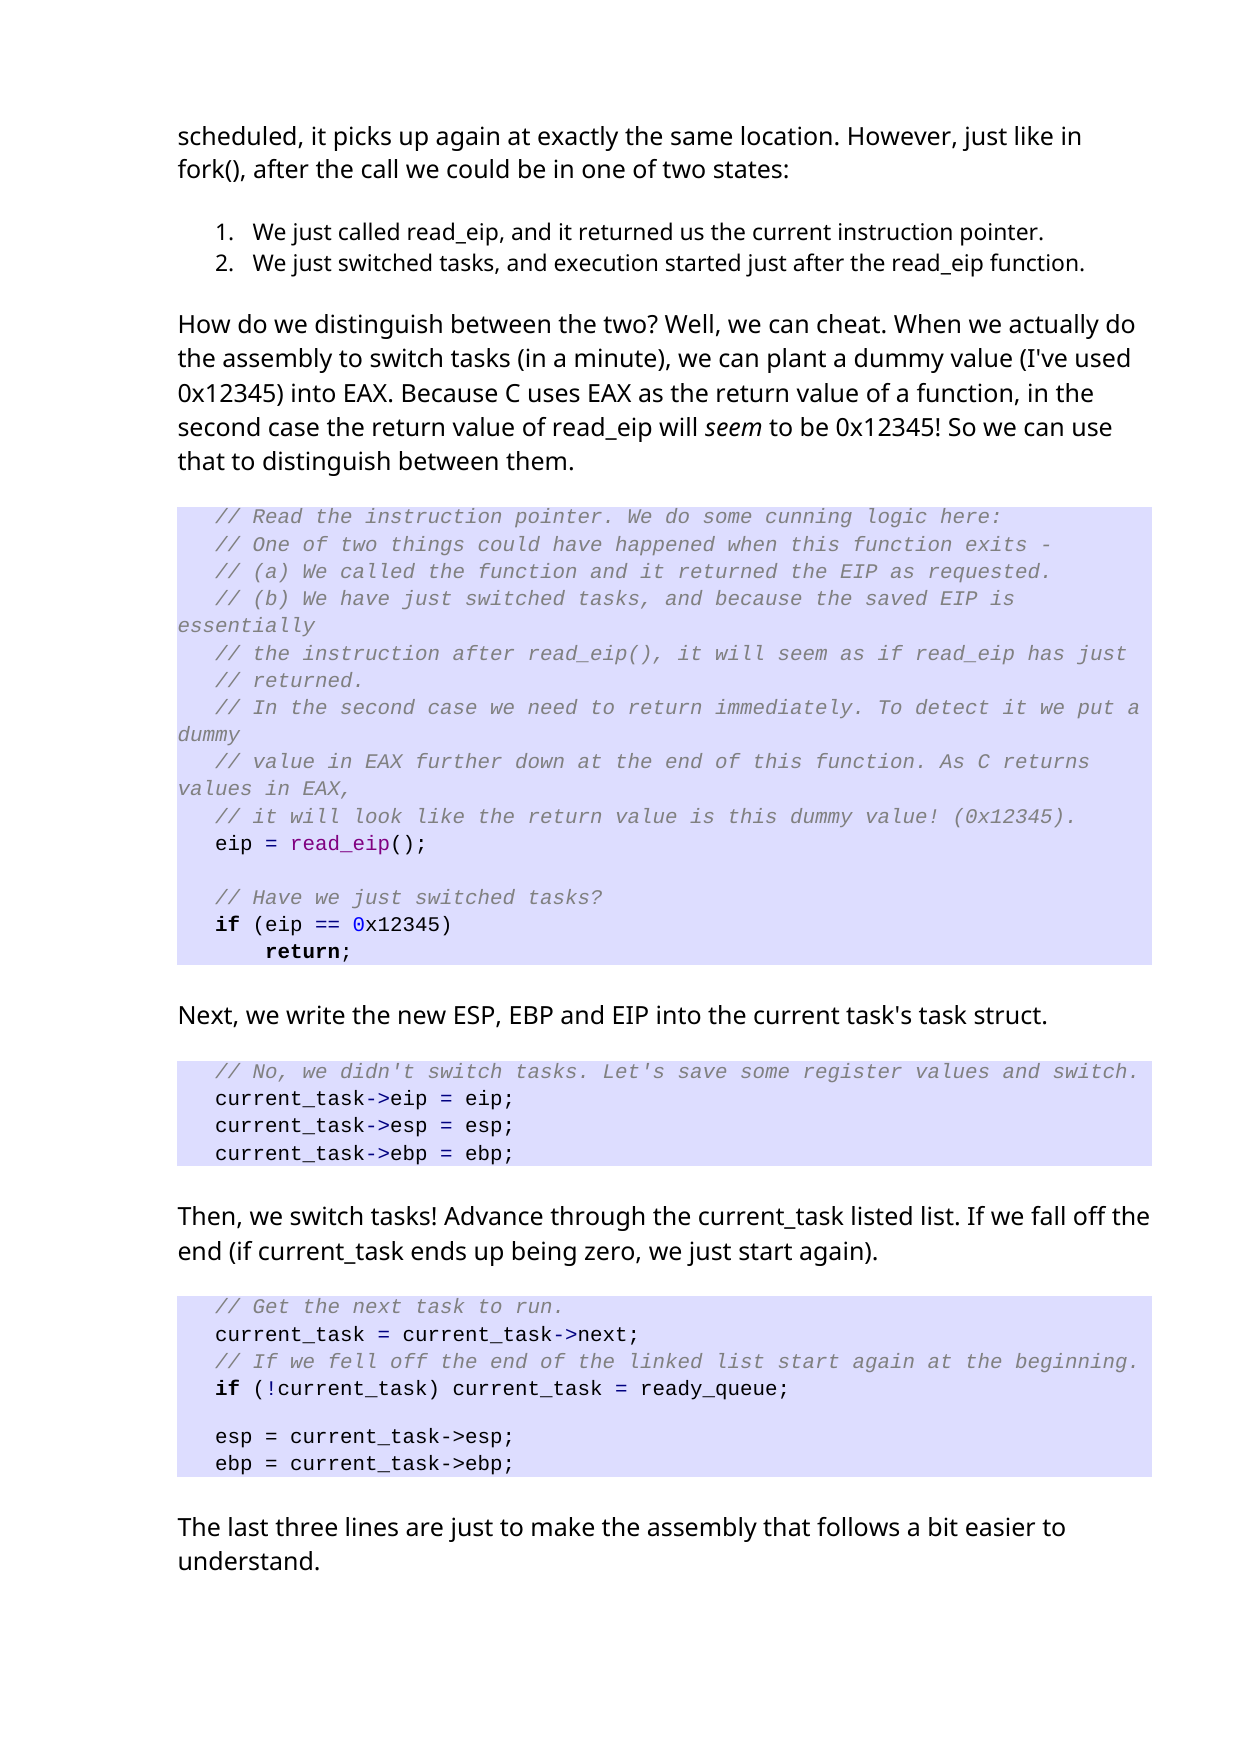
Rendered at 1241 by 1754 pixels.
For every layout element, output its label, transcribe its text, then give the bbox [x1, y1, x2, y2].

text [177, 118, 1152, 186]
text The last three lines are just to make the assembly that follows a bit easier to understand. [177, 1509, 1152, 1578]
text How do we distinguish between the two? Well, we can cheat. When we actually do the assembly to switch tasks (in a minute), we can plant a dummy value (I've used 0x12345) into EAX. Because C uses EAX as the return value of a function, in the second case the return value of read_eip will seem to be 0x12345! So we can use that to distinguish between them. [177, 307, 1152, 477]
text esp = current_task->esp; ebp = current_task->ebp; [177, 1426, 1152, 1477]
text // No, we didn't switch tasks. Let's save some register values and switch. current_task->eip = eip; current_task->esp = esp; current_task->ebp = ebp; [177, 1061, 1152, 1166]
text Then, we switch tasks! Advance through the current_task listed list. If we fall off the end (if current_task ends up being zero, we just start again). [177, 1199, 1152, 1267]
text // Read the instruction pointer. We do some cunning logic here: // One of two things could have happened when this function exits - // (a) We called the function and it returned the EIP as requested. // (b) We have just switched tasks, and because the saved EIP is essentially // the instruction after read_eip(), it will seem as if read_eip has just // returned. // In the second case we need to return immediately. To detect it we put a dummy // value in EAX further down at the end of this function. As C returns values in EAX, // it will look like the return value is this dummy value! (0x12345). eip = read_eip(); // Have we just switched tasks? if (eip == 0x12345) return; [177, 507, 1152, 965]
list We just switched tasks, and execution started just after the read_eip function. [215, 247, 1152, 278]
list We just called read_eip, and it returned us the current instruction pointer. [215, 215, 1152, 247]
text Next, we write the new ESP, EBP and EIP into the current task's task struct. [177, 998, 1152, 1032]
text // Get the next task to run. current_task = current_task->next; // If we fell off the end of the linked list start again at the beginning. if (!current_task) current_task = ready_queue; [177, 1296, 1152, 1402]
